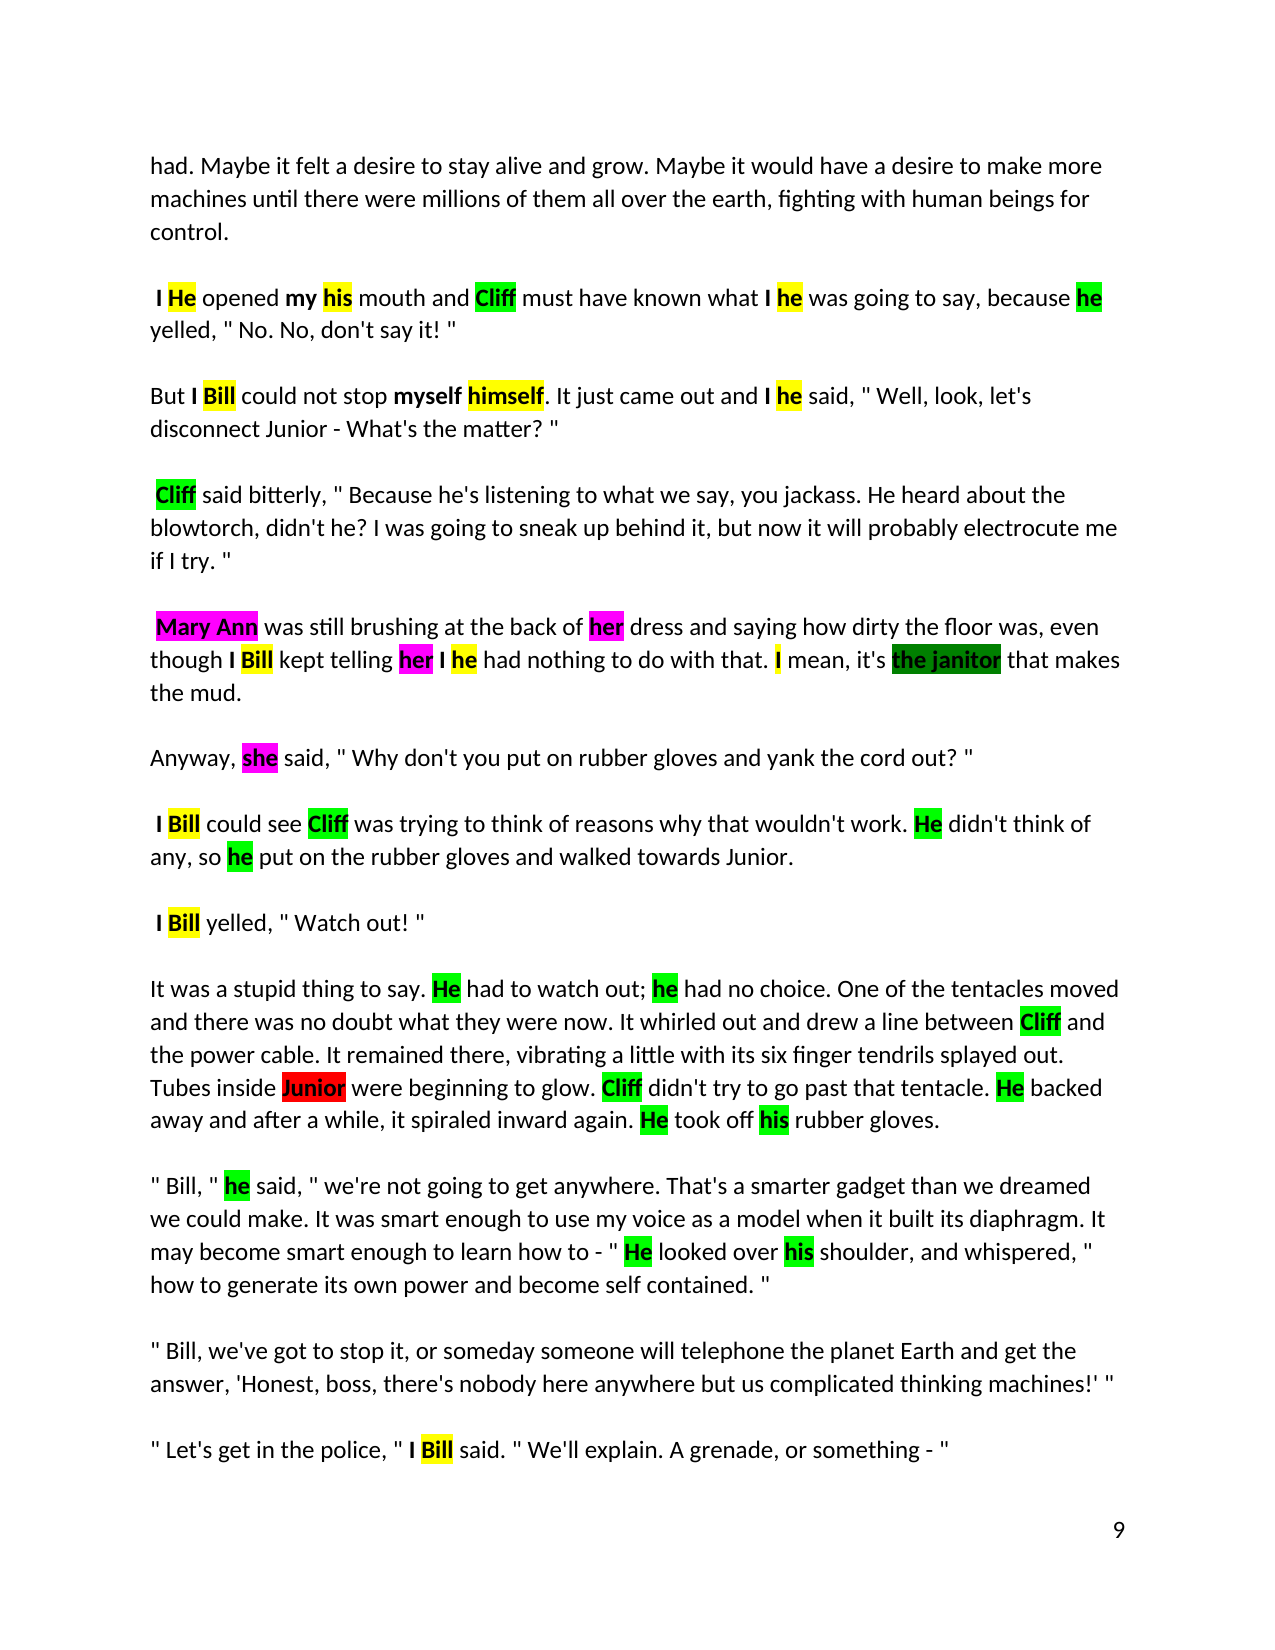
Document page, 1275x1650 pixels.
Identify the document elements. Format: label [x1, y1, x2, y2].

text [150, 150, 1125, 1497]
